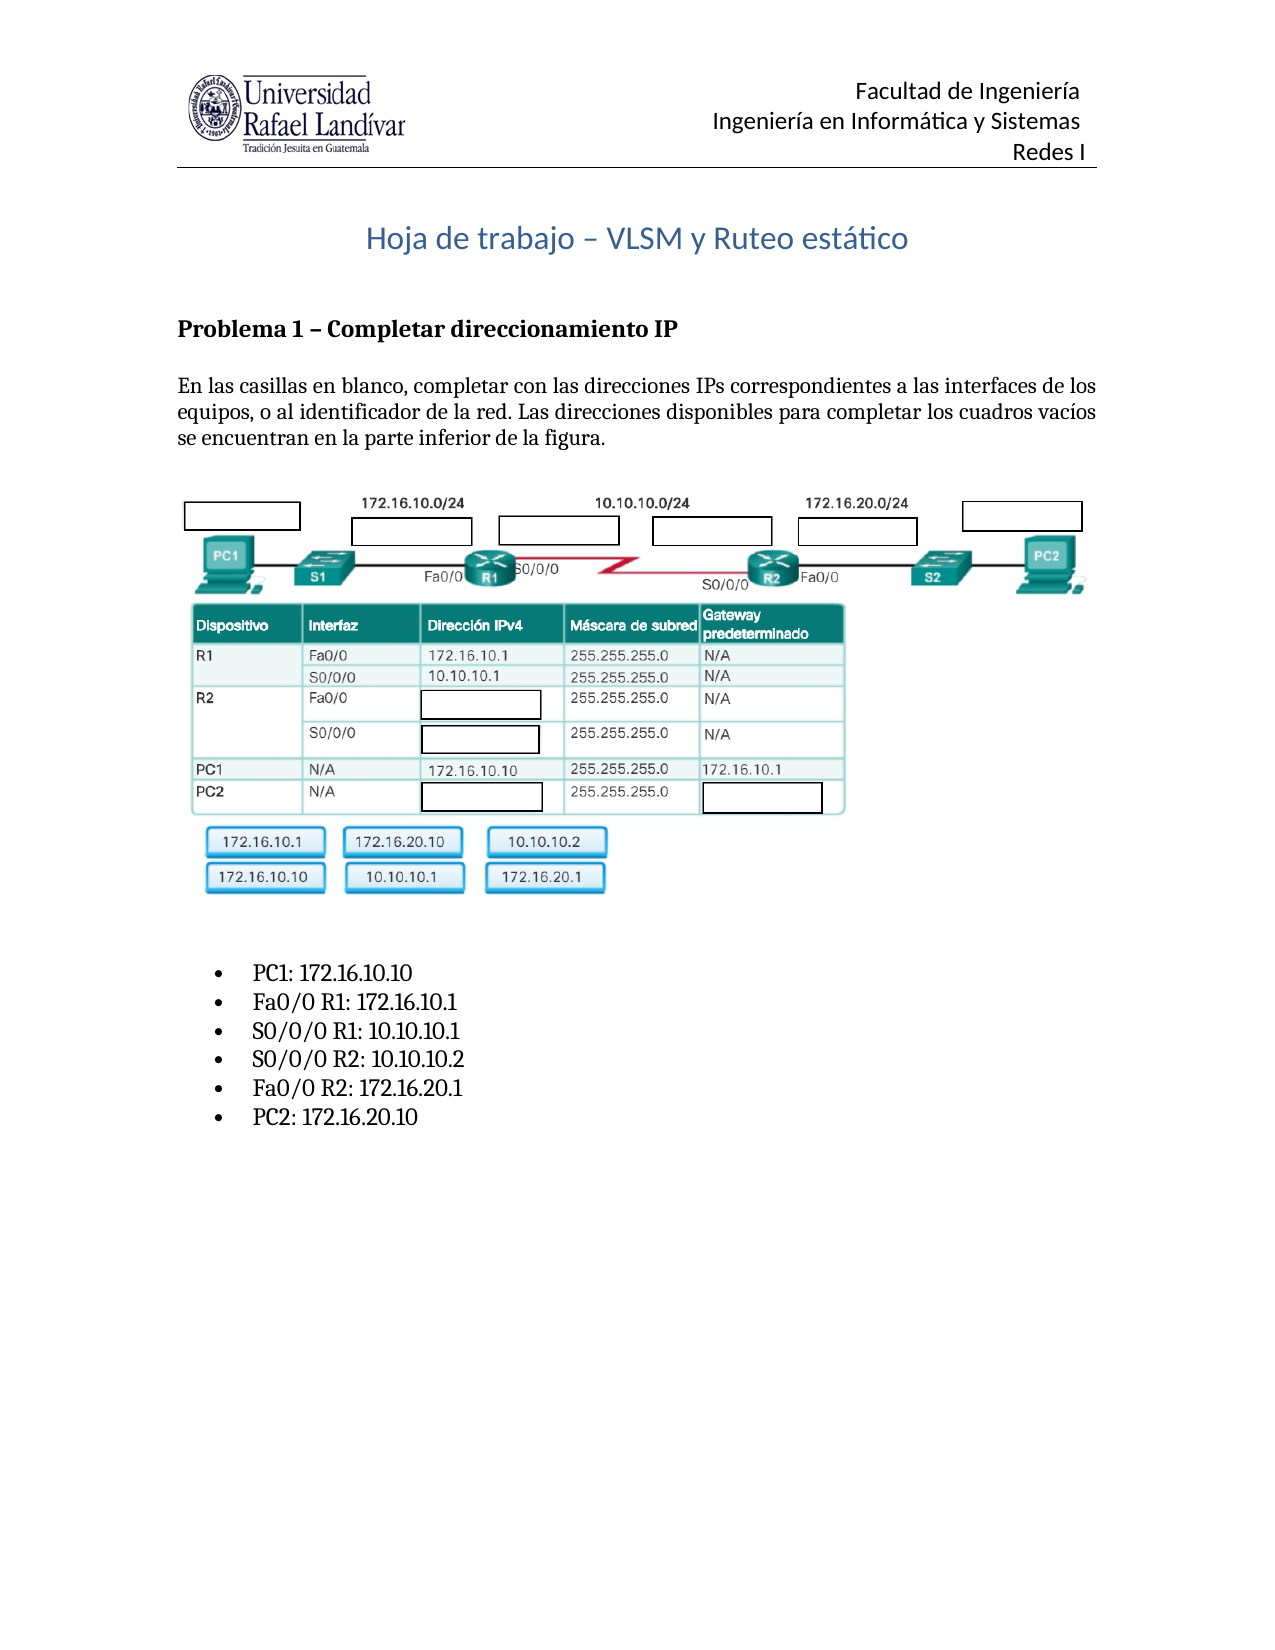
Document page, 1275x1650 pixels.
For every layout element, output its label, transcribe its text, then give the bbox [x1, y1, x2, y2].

list PC2: 172.16.20.10 [215, 1103, 1098, 1132]
text Problema 1 – Completar direccionamiento IP [177, 315, 1098, 344]
list S0/0/0 R1: 10.10.10.1 [215, 1017, 1098, 1045]
subtitle Hoja de trabajo – VLSM y Ruteo estático [177, 217, 1098, 257]
list Fa0/0 R1: 172.16.10.1 [215, 988, 1098, 1017]
text En las casillas en blanco, completar con las direcciones IPs correspondientes a las interfaces de los equipos, o al identificador de la red. Las direcciones disponibles para completar los cuadros vacíos se encuentran en la parte inferior de la figura. [177, 372, 1098, 451]
list S0/0/0 R2: 10.10.10.2 [215, 1045, 1098, 1074]
picture [177, 480, 1098, 902]
list Fa0/0 R2: 172.16.20.1 [215, 1074, 1098, 1103]
picture [188, 75, 406, 153]
list PC1: 172.16.10.10 [215, 959, 1098, 988]
